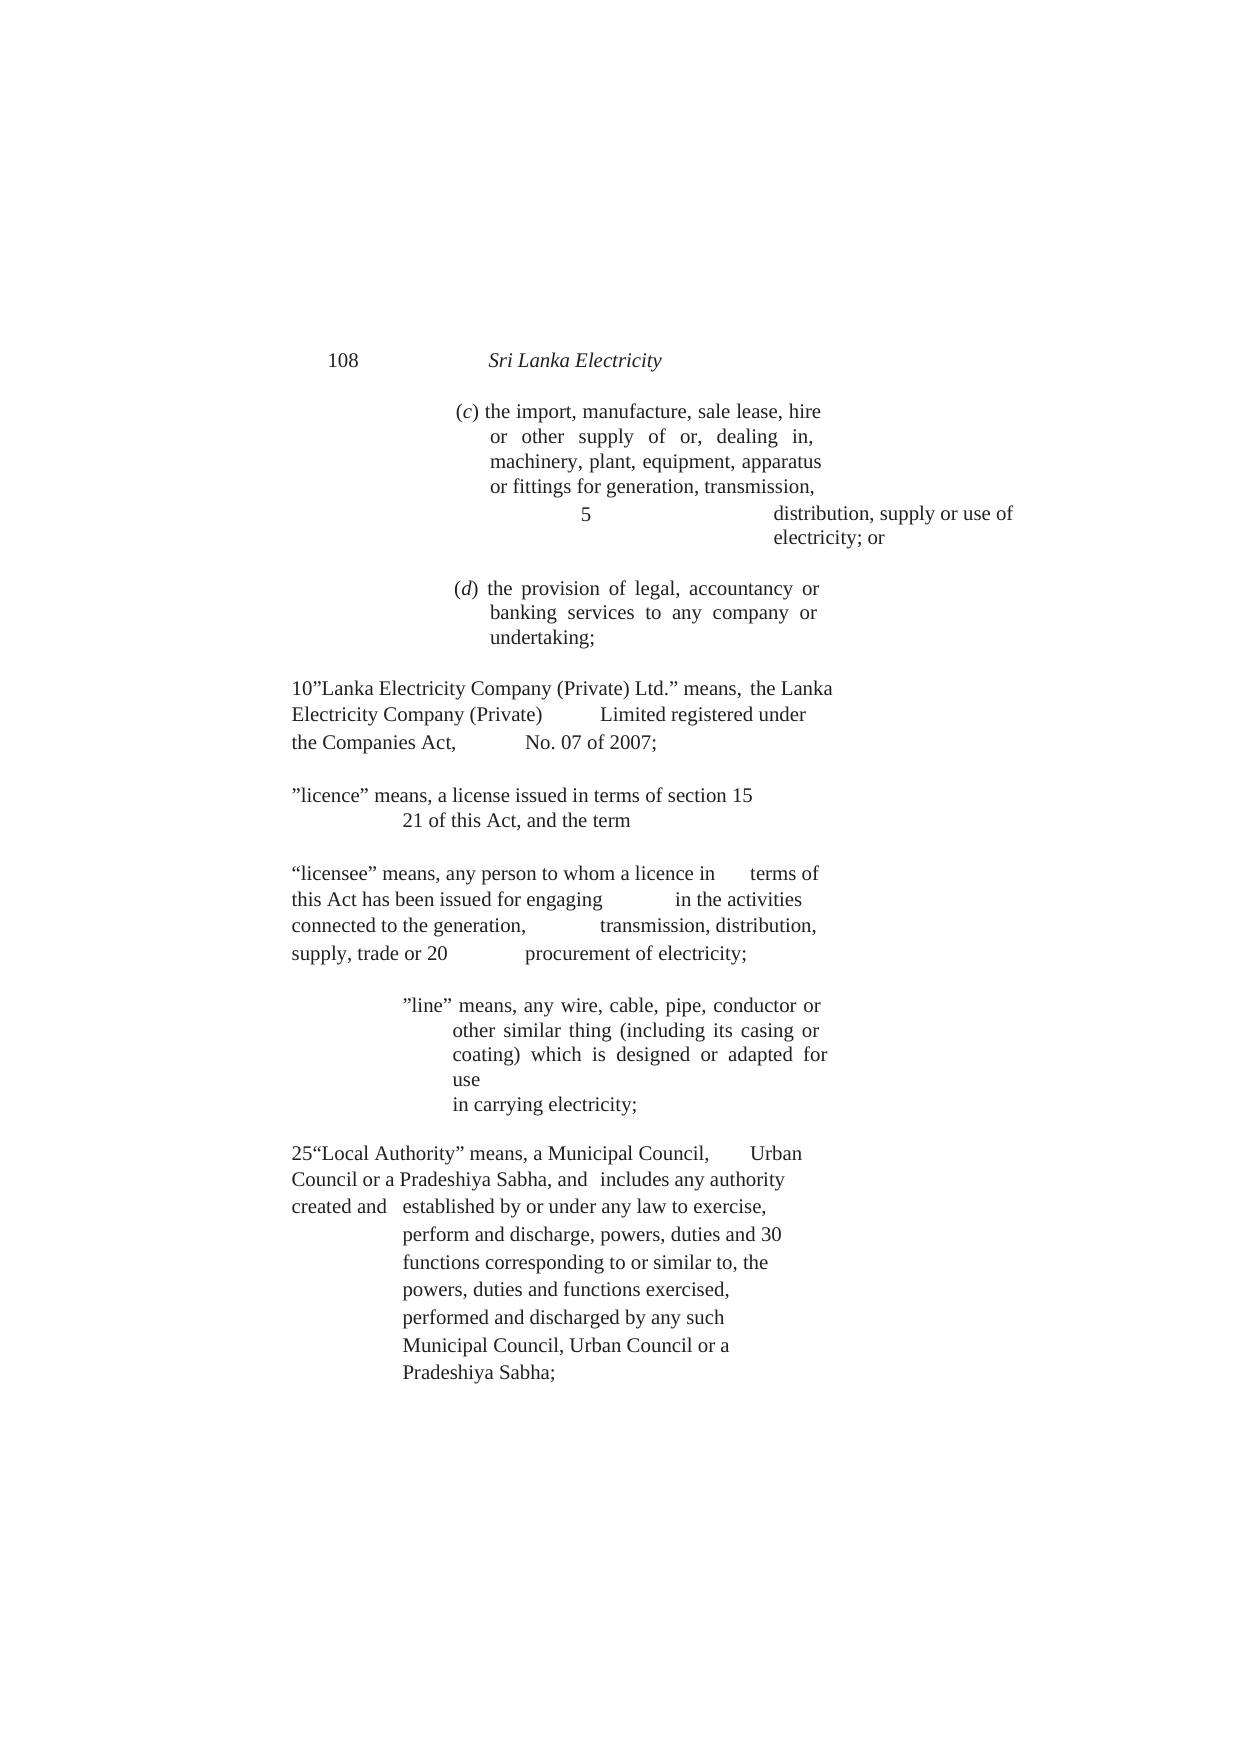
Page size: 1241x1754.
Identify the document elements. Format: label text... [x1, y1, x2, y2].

table_header 5 [212, 500, 681, 556]
text 10”Lanka Electricity Company (Private) Ltd.” means, the Lanka Electricity Company (Private) Limited registered under the Companies Act, No. 07 of 2007; [291, 676, 835, 755]
text (c) the import, manufacture, sale lease, hire or other supply of or, dealing in, machinery, plant, equipment, apparatus or fittings for generation, transmission, [456, 399, 828, 498]
text 108 Sri Lanka Electricity [327, 348, 1090, 372]
text “licensee” means, any person to whom a licence in terms of this Act has been issued for engaging in the activities connected to the generation, transmission, distribution, supply, trade or 20 procurement of electricity; [291, 861, 835, 966]
text ”line” means, any wire, cable, pipe, conductor or other similar thing (including its casing or coating) which is designed or adapted for use in carrying electricity; [402, 993, 828, 1116]
table_header distribution, supply or use of electricity; or [681, 500, 1151, 556]
text (d) the provision of legal, accountancy or banking services to any company or undertaking; [454, 576, 828, 649]
text 25“Local Authority” means, a Municipal Council, Urban Council or a Pradeshiya Sabha, and includes any authority created and established by or under any law to exercise, perform and discharge, powers, duties and 30 functions corresponding to or similar to, the powers, duties and functions exercised, performed and discharged by any such Municipal Council, Urban Council or a Pradeshiya Sabha; [291, 1141, 835, 1385]
text ”licence” means, a license issued in terms of section 15 21 of this Act, and the term [291, 783, 835, 834]
